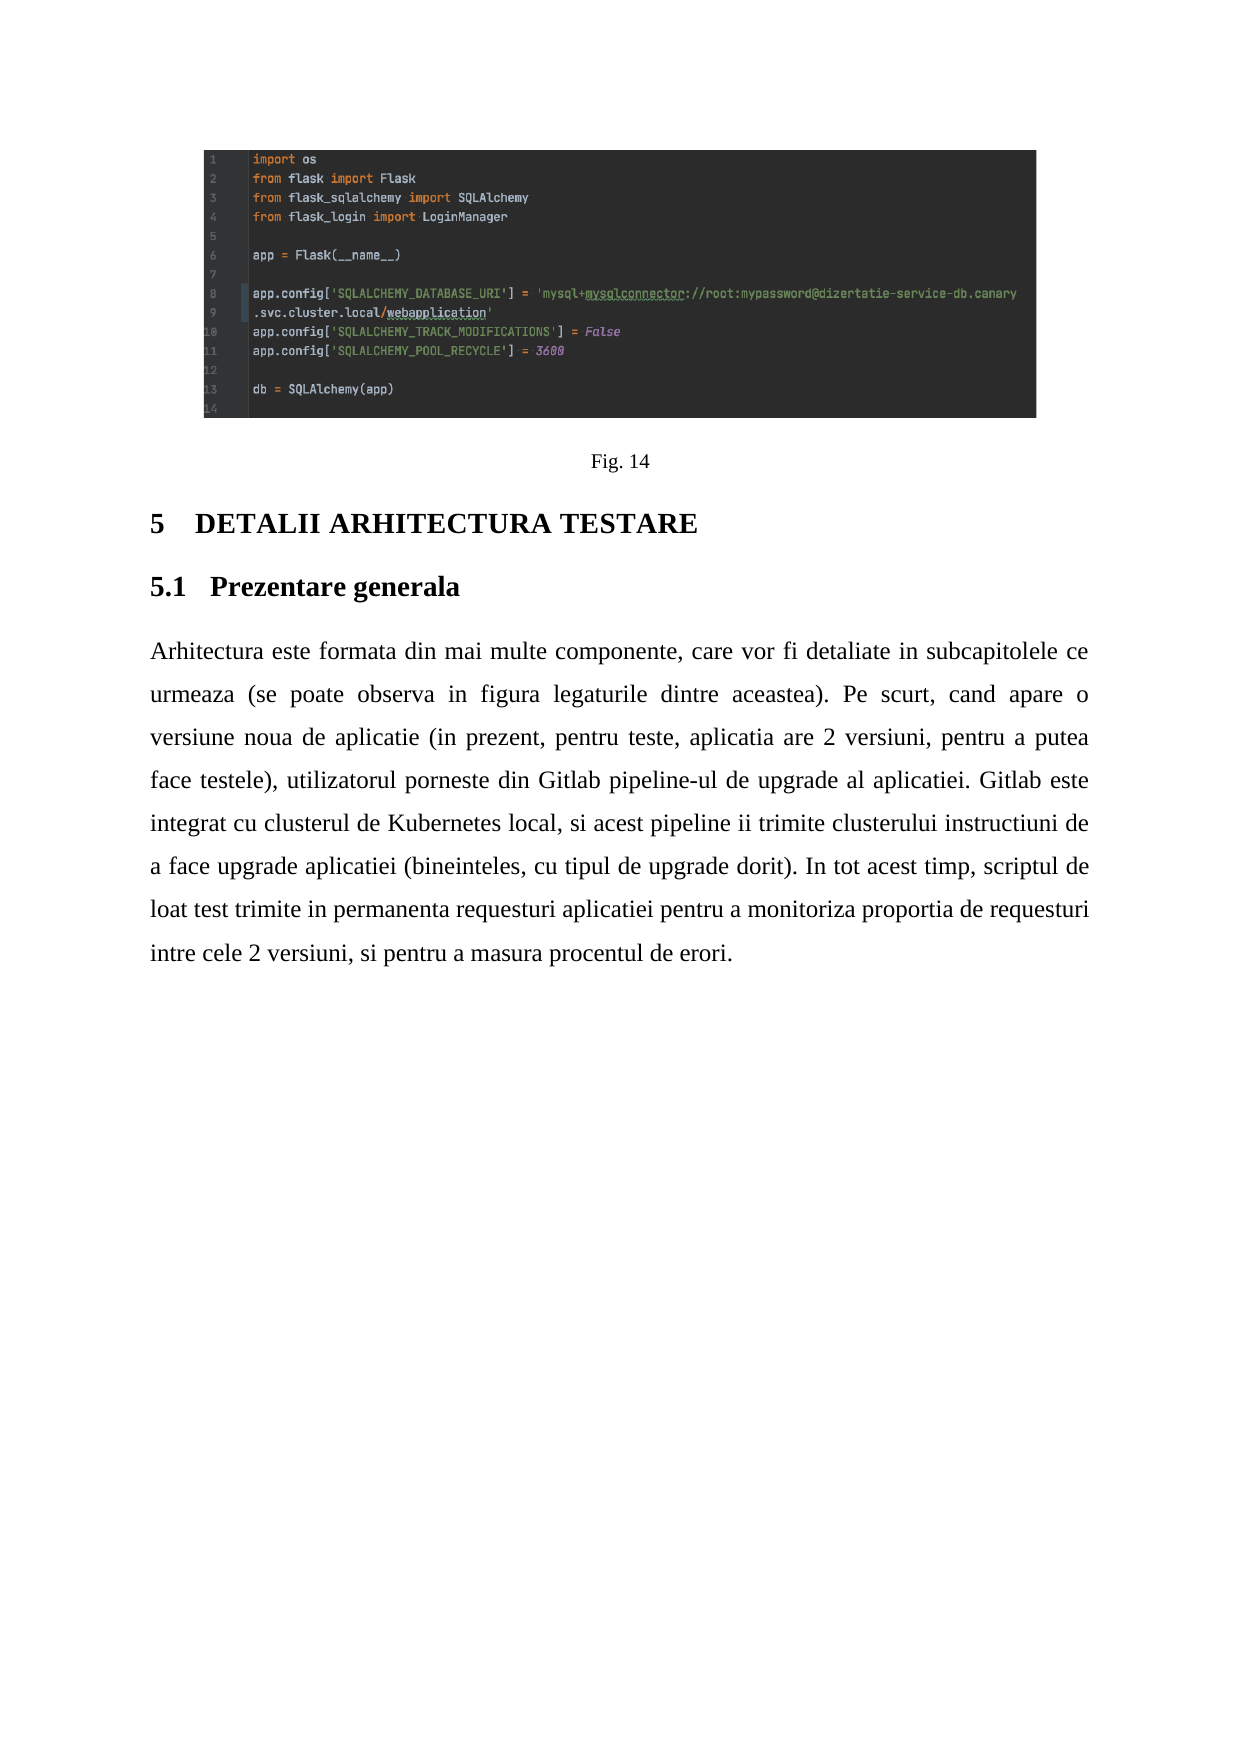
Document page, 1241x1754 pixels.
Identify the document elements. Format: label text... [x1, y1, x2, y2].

text Arhitectura este formata din mai multe componente, care vor fi detaliate in subcapitolele ce urmeaza (se poate observa in figura legaturile dintre aceastea). Pe scurt, cand apare o versiune noua de aplicatie (in prezent, pentru teste, aplicatia are 2 versiuni, pentru a putea face testele), utilizatorul porneste din Gitlab pipeline-ul de upgrade al aplicatiei. Gitlab este integrat cu clusterul de Kubernetes local, si acest pipeline ii trimite clusterului instructiuni de a face upgrade aplicatiei (bineinteles, cu tipul de upgrade dorit). In tot acest timp, scriptul de loat test trimite in permanenta requesturi aplicatiei pentru a monitoriza proportia de requesturi intre cele 2 versiuni, si pentru a masura procentul de erori. [150, 636, 1090, 966]
subtitle Detalii arhitectura testare [150, 506, 1090, 539]
text Fig. 14 [150, 448, 1090, 473]
subtitle Prezentare generala [150, 569, 1090, 602]
picture [203, 150, 1037, 418]
